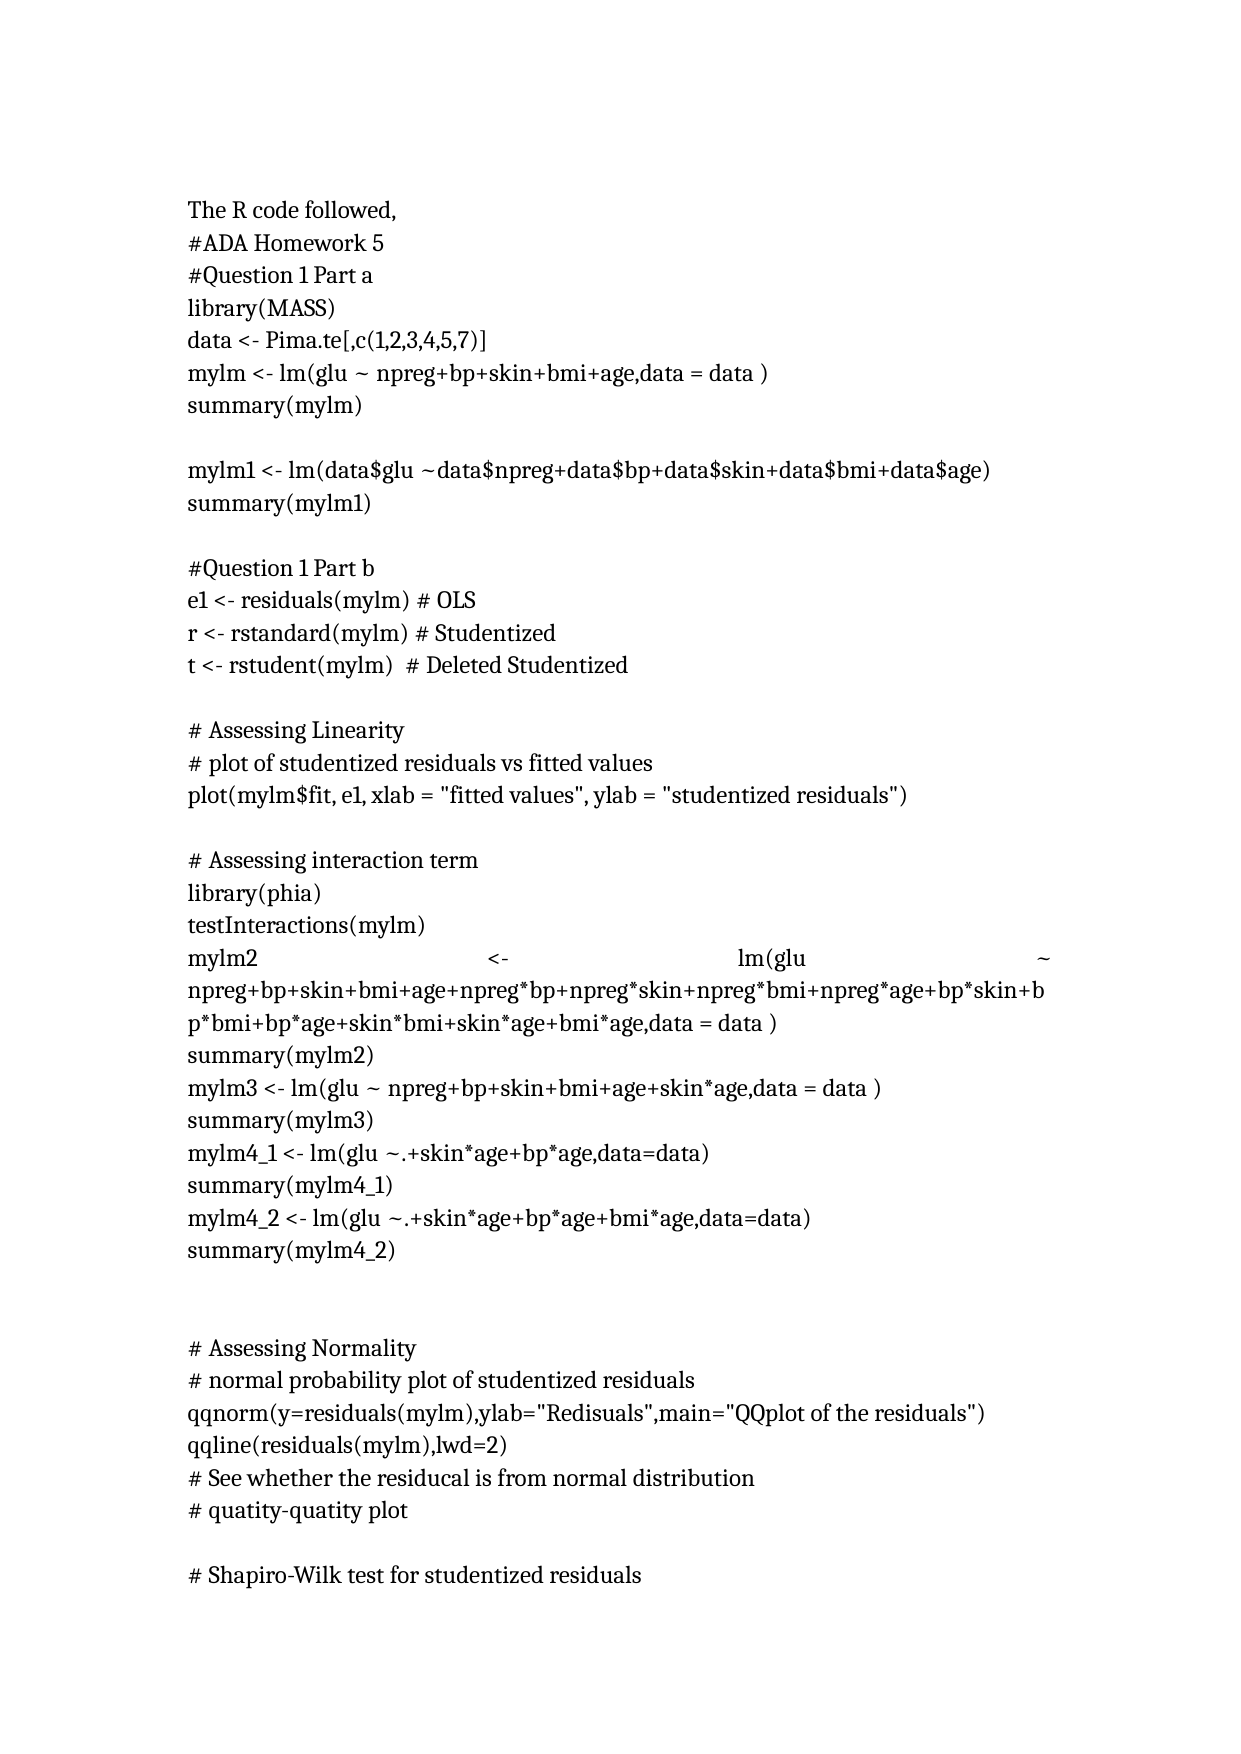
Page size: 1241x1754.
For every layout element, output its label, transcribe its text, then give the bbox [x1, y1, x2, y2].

text # Shapiro-Wilk test for studentized residuals [187, 1559, 1053, 1592]
text mylm <- lm(glu ~ npreg+bp+skin+bmi+age,data = data ) [187, 357, 1053, 389]
text mylm4_2 <- lm(glu ~.+skin*age+bp*age+bmi*age,data=data) [187, 1202, 1053, 1234]
text # normal probability plot of studentized residuals [187, 1364, 1053, 1397]
text summary(mylm) [187, 389, 1053, 422]
text summary(mylm4_1) [187, 1169, 1053, 1202]
text # Assessing Linearity [187, 714, 1053, 747]
text library(MASS) [187, 292, 1053, 324]
text e1 <- residuals(mylm) # OLS [187, 584, 1053, 617]
text summary(mylm3) [187, 1104, 1053, 1137]
text #Question 1 Part b [187, 552, 1053, 584]
text mylm1 <- lm(data$glu ~data$npreg+data$bp+data$skin+data$bmi+data$age) [187, 454, 1053, 487]
text qqline(residuals(mylm),lwd=2) [187, 1429, 1053, 1462]
text # See whether the residucal is from normal distribution [187, 1462, 1053, 1494]
text #ADA Homework 5 [187, 227, 1053, 259]
text The R code followed, [187, 194, 1053, 227]
text # Assessing Normality [187, 1332, 1053, 1364]
text mylm2 <- lm(glu ~ npreg+bp+skin+bmi+age+npreg*bp+npreg*skin+npreg*bmi+npreg*age+bp*skin+bp*bmi+bp*age+skin*bmi+skin*age+bmi*age,data = data ) [187, 942, 1053, 1039]
text r <- rstandard(mylm) # Studentized [187, 617, 1053, 649]
text # plot of studentized residuals vs fitted values [187, 747, 1053, 779]
text data <- Pima.te[,c(1,2,3,4,5,7)] [187, 324, 1053, 357]
text testInteractions(mylm) [187, 909, 1053, 942]
text qqnorm(y=residuals(mylm),ylab="Redisuals",main="QQplot of the residuals") [187, 1397, 1053, 1429]
text library(phia) [187, 877, 1053, 909]
text # Assessing interaction term [187, 844, 1053, 877]
text summary(mylm1) [187, 487, 1053, 519]
text mylm4_1 <- lm(glu ~.+skin*age+bp*age,data=data) [187, 1137, 1053, 1169]
text plot(mylm$fit, e1, xlab = "fitted values", ylab = "studentized residuals") [187, 779, 1053, 812]
text # quatity-quatity plot [187, 1494, 1053, 1527]
text #Question 1 Part a [187, 259, 1053, 292]
text mylm3 <- lm(glu ~ npreg+bp+skin+bmi+age+skin*age,data = data ) [187, 1072, 1053, 1104]
text summary(mylm2) [187, 1039, 1053, 1072]
text summary(mylm4_2) [187, 1234, 1053, 1267]
text t <- rstudent(mylm) # Deleted Studentized [187, 649, 1053, 682]
